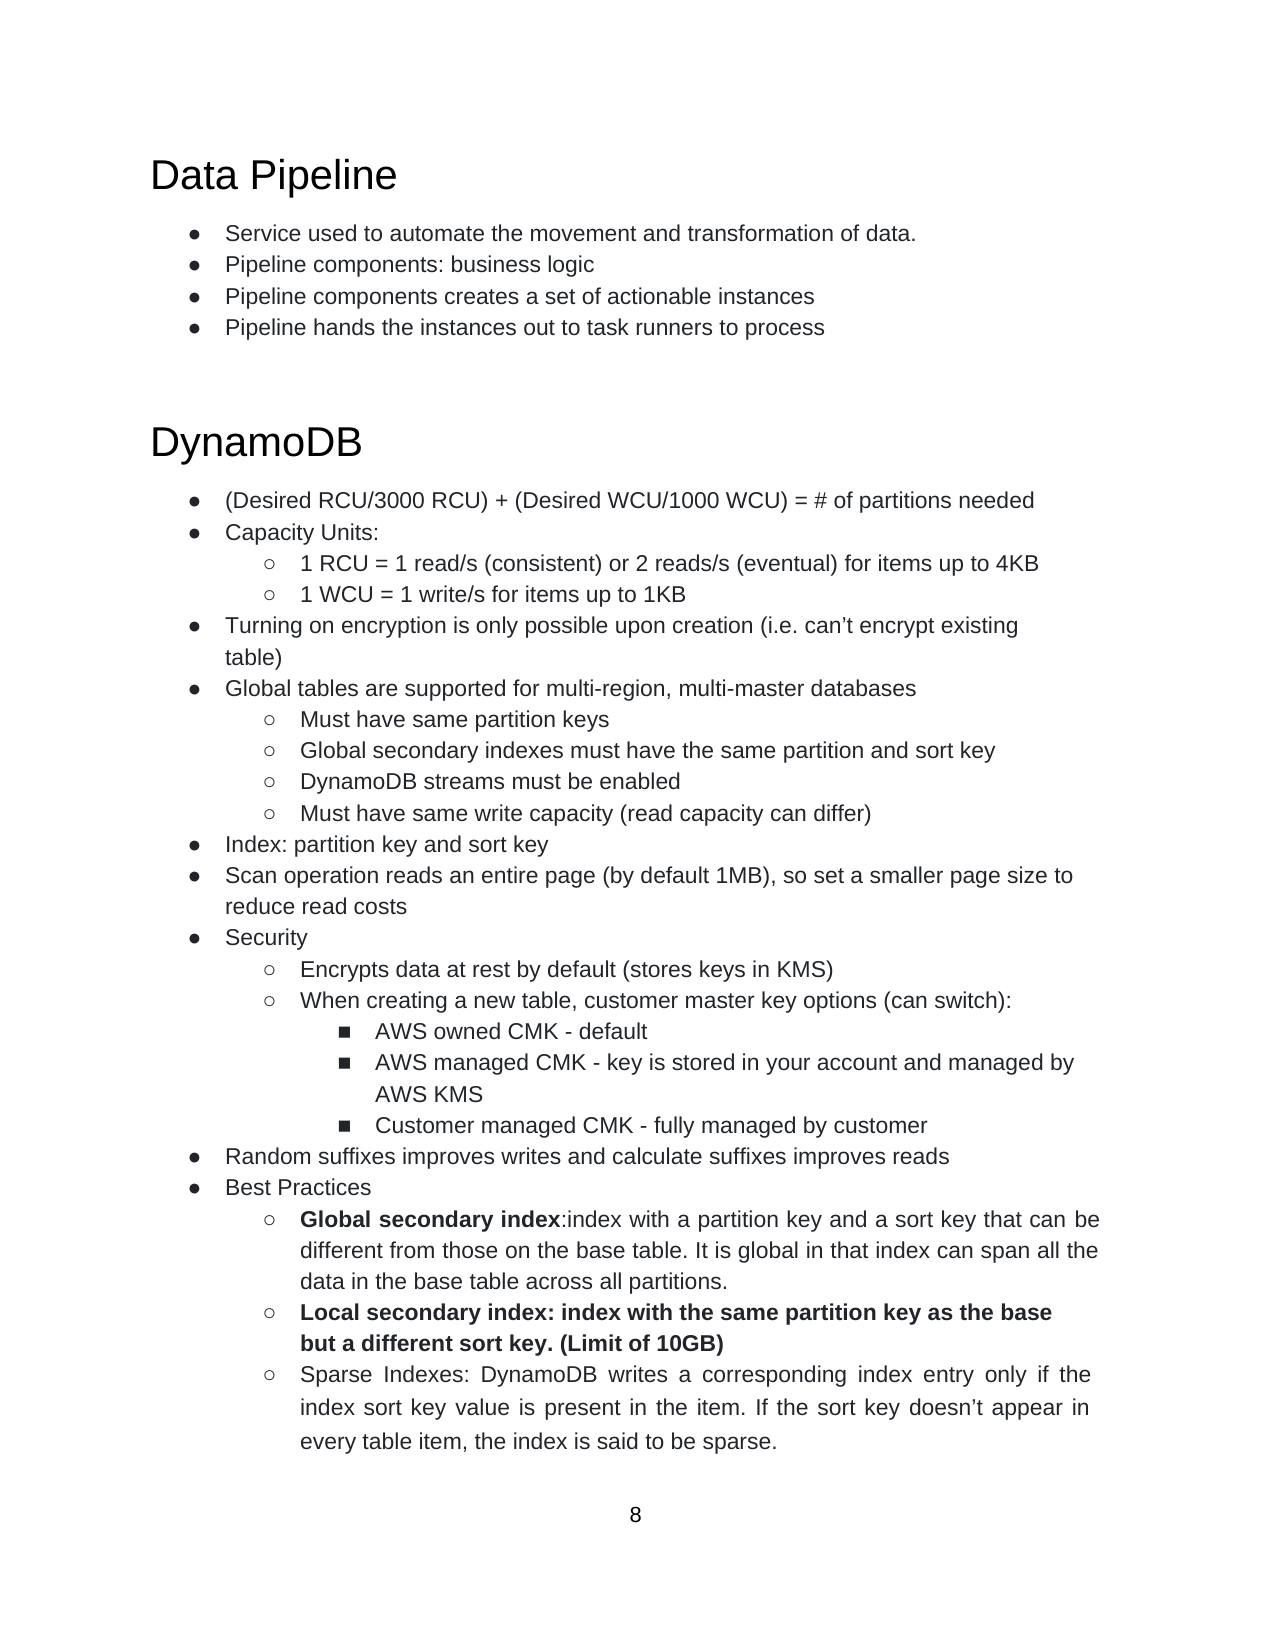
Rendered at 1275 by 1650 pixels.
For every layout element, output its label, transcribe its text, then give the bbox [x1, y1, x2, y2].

list Sparse Indexes: DynamoDB writes a corresponding index entry only if the index sort key value is present in the item. If the sort key doesn’t appear in every table item, the index is said to be sparse. [262, 1361, 1092, 1454]
list Global tables are supported for multi-region, multi-master databases [187, 674, 1125, 701]
list Random suffixes improves writes and calculate suffixes improves reads [187, 1143, 1125, 1169]
list Global secondary indexes must have the same partition and sort key [262, 737, 1125, 763]
list AWS owned CMK - default [337, 1018, 1125, 1044]
list Pipeline components: business logic [187, 251, 1125, 278]
list Turning on encryption is only possible upon creation (i.e. can’t encrypt existing table) [187, 612, 1058, 670]
text Data Pipeline [150, 150, 1125, 198]
list Pipeline hands the instances out to task runners to process [187, 314, 1125, 340]
list Capacity Units: [187, 519, 1125, 545]
list Best Practices [187, 1174, 1125, 1201]
list 1 WCU = 1 write/s for items up to 1KB [262, 581, 1125, 607]
list Security [187, 924, 1125, 951]
list Service used to automate the movement and transformation of data. [187, 220, 1125, 247]
list AWS managed CMK - key is stored in your account and managed by [337, 1049, 1125, 1076]
text AWS KMS [375, 1081, 1125, 1107]
text DynamoDB [150, 417, 1125, 465]
list Must have same partition keys [262, 706, 1125, 732]
list Local secondary index: index with the same partition key as the base but a different sort key. (Limit of 10GB) [262, 1299, 1087, 1356]
list Must have same write capacity (read capacity can differ) [262, 799, 1125, 826]
list When creating a new table, customer master key options (can switch): [262, 987, 1125, 1013]
list Global secondary index​:index with a partition key and a sort key that can be different from those on the base table. It is global in that index can span all the data in the base table across all partitions. [262, 1206, 1100, 1294]
list Index: partition key and sort key [187, 831, 1125, 857]
list DynamoDB streams must be enabled [262, 768, 1125, 795]
list Customer managed CMK - fully managed by customer [337, 1112, 1125, 1138]
text 8 [150, 1502, 1121, 1527]
list Encrypts data at rest by default (stores keys in KMS) [262, 956, 1125, 982]
list Scan operation reads an entire page (by default 1MB), so set a smaller page size to reduce read costs [187, 862, 1102, 919]
list Pipeline components creates a set of actionable instances [187, 283, 1125, 309]
list 1 RCU = 1 read/s (consistent) or 2 reads/s (eventual) for items up to 4KB [262, 550, 1125, 576]
list (Desired RCU/3000 RCU) + (Desired WCU/1000 WCU) = # of partitions needed [187, 487, 1125, 514]
